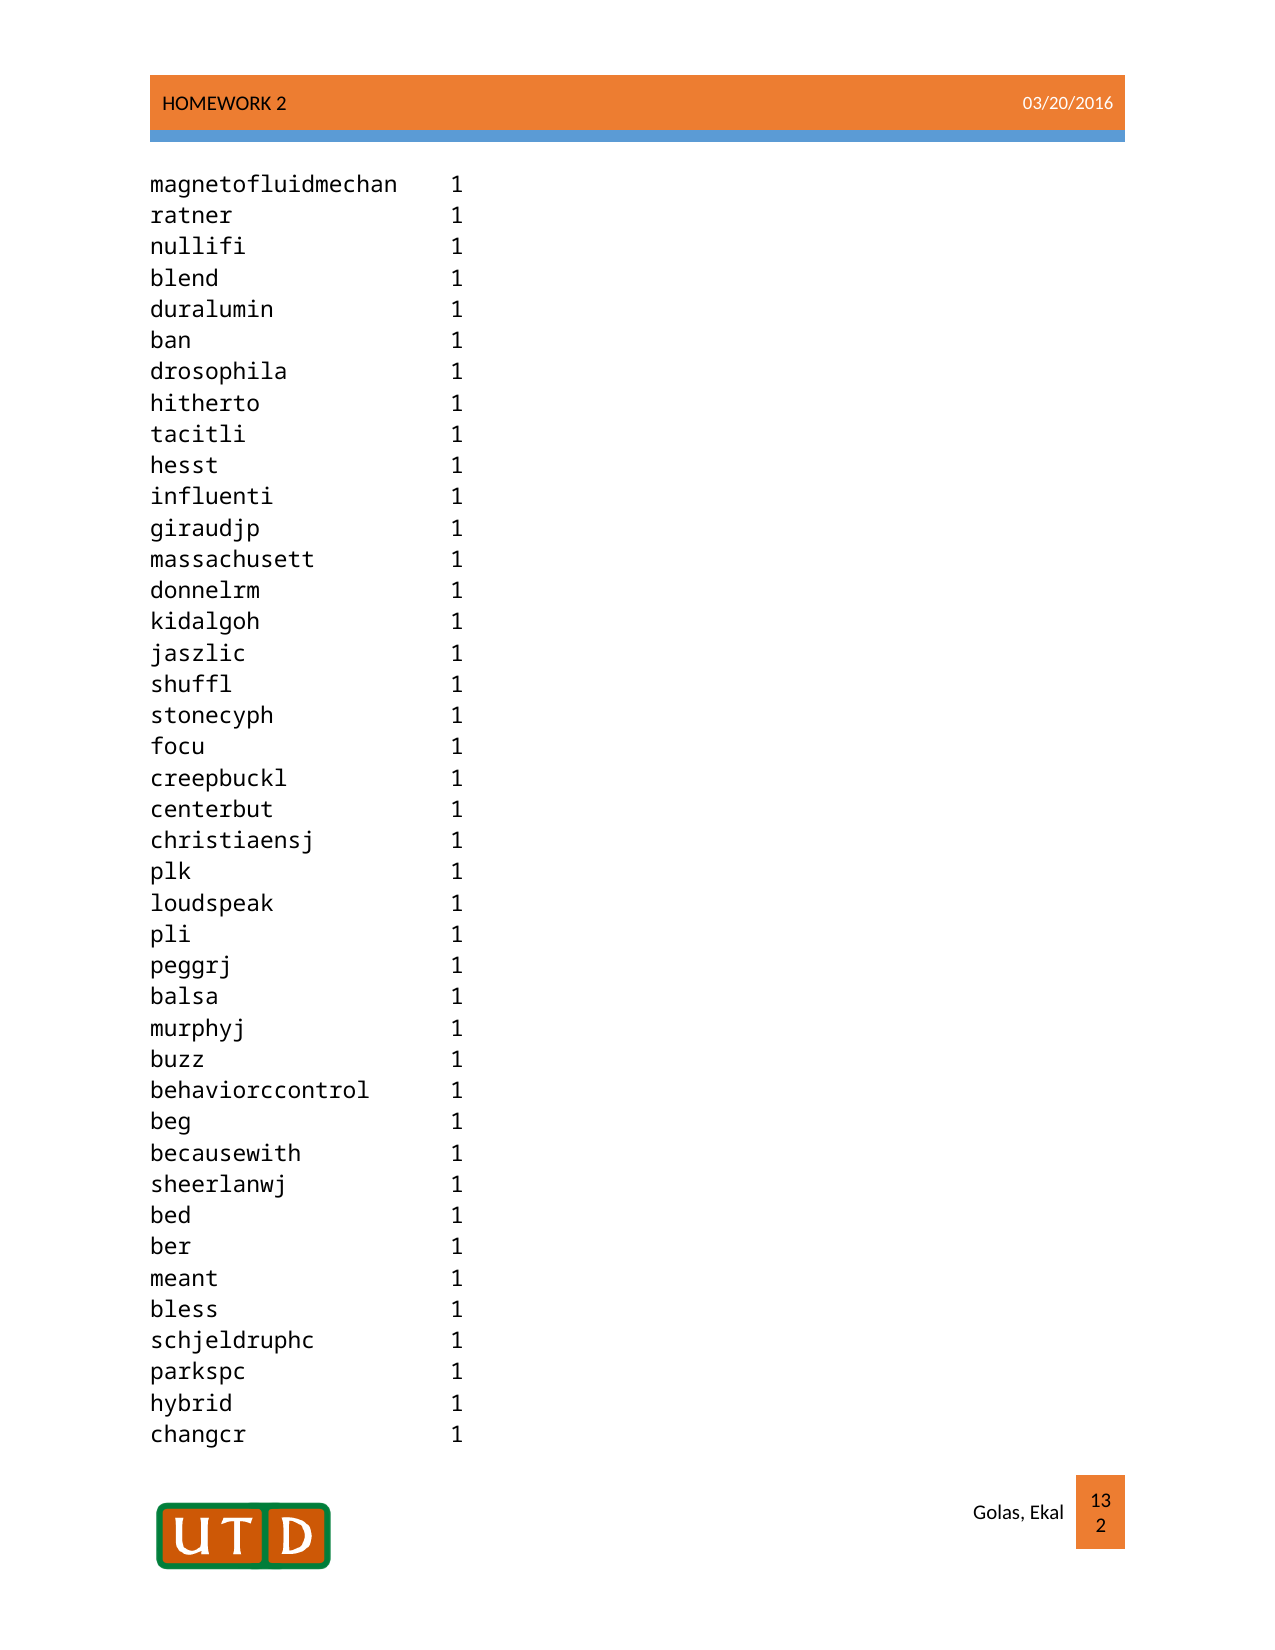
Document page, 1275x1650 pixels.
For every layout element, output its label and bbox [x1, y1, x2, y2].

picture [150, 1498, 336, 1574]
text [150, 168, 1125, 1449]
